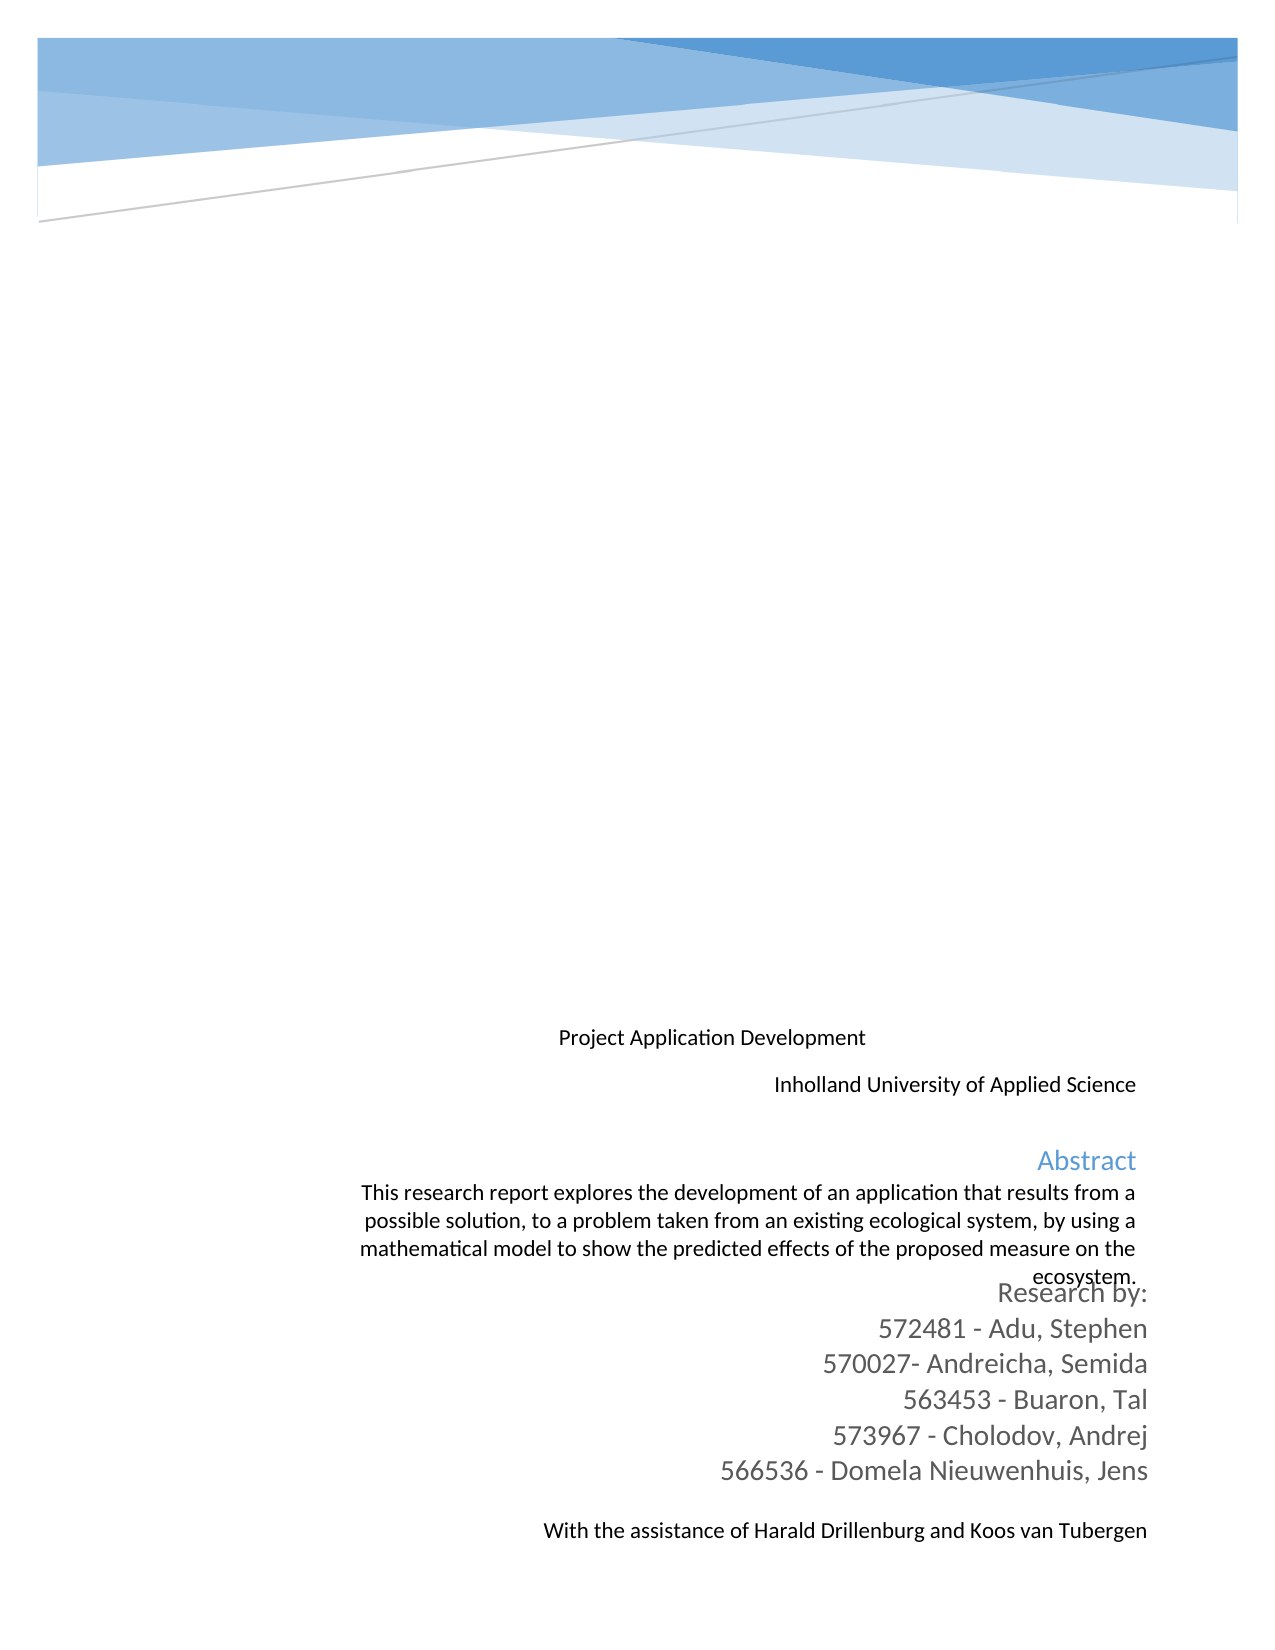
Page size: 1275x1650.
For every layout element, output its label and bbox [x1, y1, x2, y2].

picture [37, 37, 1238, 238]
